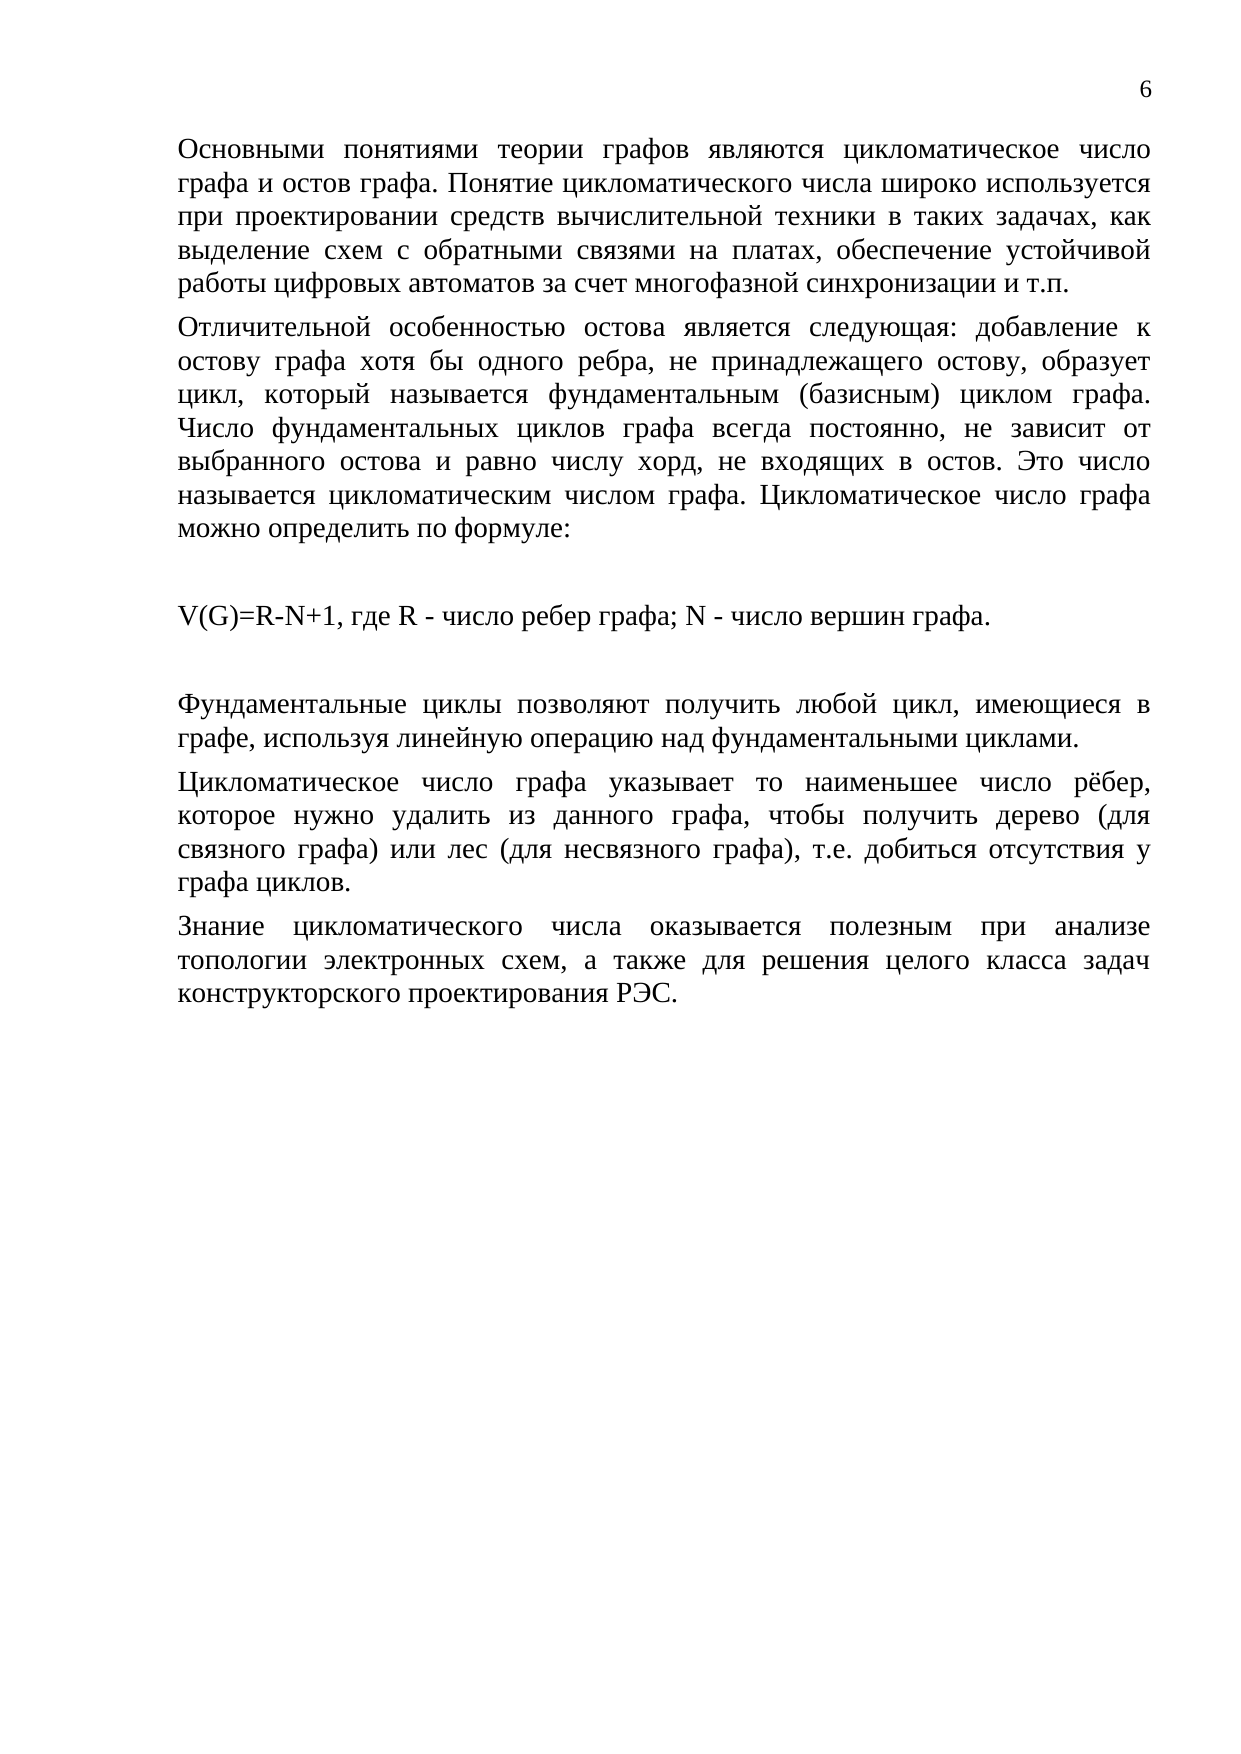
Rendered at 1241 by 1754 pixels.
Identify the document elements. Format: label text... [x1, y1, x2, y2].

text Фундаментальные циклы позволяют получить любой цикл, имеющиеся в графе, используя линейную операцию над фундаментальными циклами. [177, 686, 1152, 753]
text Основными понятиями теории графов являются цикломатическое число графа и остов графа. Понятие цикломатического числа широко используется при проектировании средств вычислительной техники в таких задачах, как выделение схем с обратными связями на платах, обеспечение устойчивой работы цифровых автоматов за счет многофазной синхронизации и т.п. [177, 131, 1152, 299]
text Знание цикломатического числа оказывается полезным при анализе топологии электронных схем, а также для решения целого класса задач конструкторского проектирования РЭС. [177, 908, 1152, 1009]
text Цикломатическое число графа указывает то наименьшее число рёбер, которое нужно удалить из данного графа, чтобы получить дерево (для связного графа) или лес (для несвязного графа), т.е. добиться отсутствия у графа циклов. [177, 764, 1152, 898]
text V(G)=R-N+1, где R - число ребер графа; N - число вершин графа. [177, 598, 1152, 632]
text Отличительной особенностью остова является следующая: добавление к остову графа хотя бы одного ребра, не принадлежащего остову, образует цикл, который называется фундаментальным (базисным) циклом графа. Число фундаментальных циклов графа всегда постоянно, не зависит от выбранного остова и равно числу хорд, не входящих в остов. Это число называется цикломатическим числом графа. Цикломатическое число графа можно определить по формуле: [177, 309, 1152, 544]
